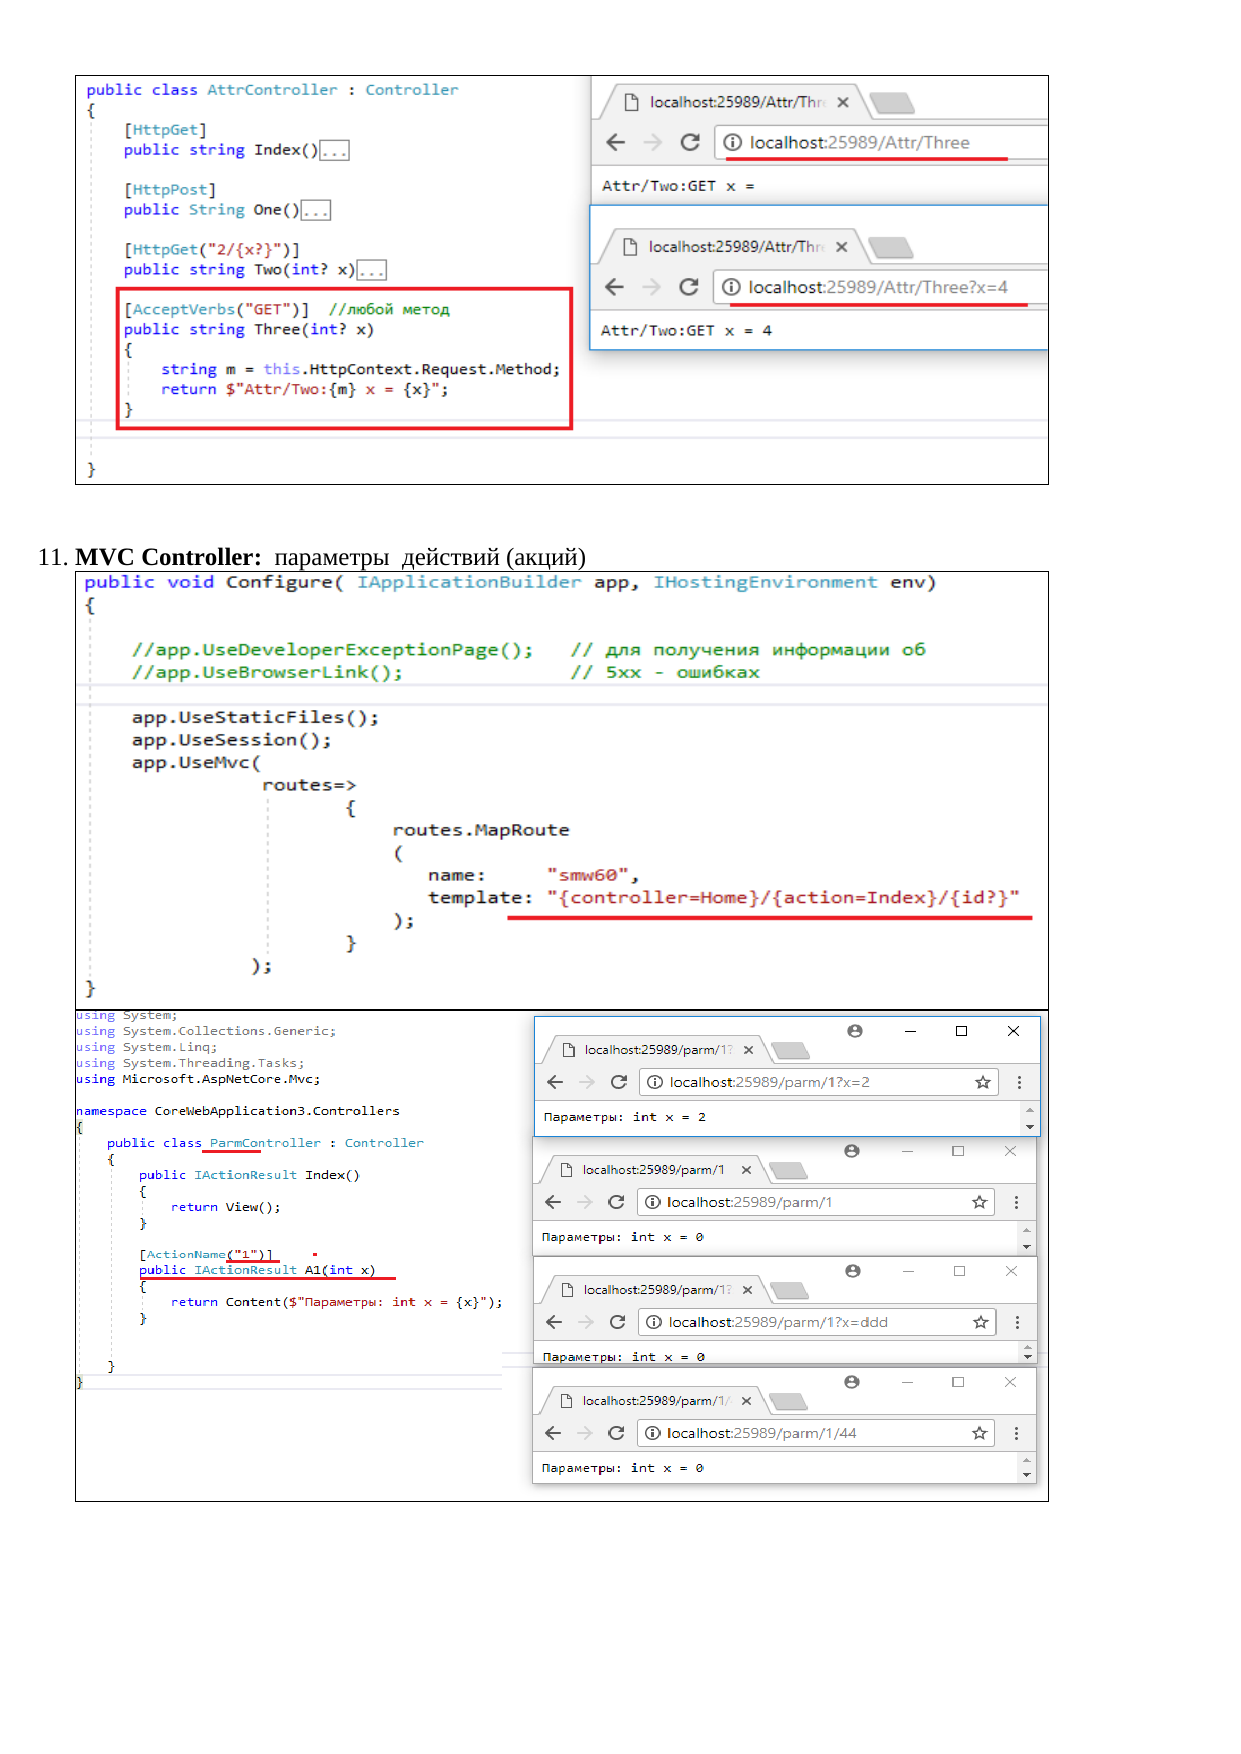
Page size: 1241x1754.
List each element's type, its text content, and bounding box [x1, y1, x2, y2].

picture [76, 572, 1048, 1009]
list MVC Controller: параметры действий (акций) [75, 542, 1165, 571]
picture [76, 1011, 1048, 1501]
picture [76, 76, 1048, 484]
